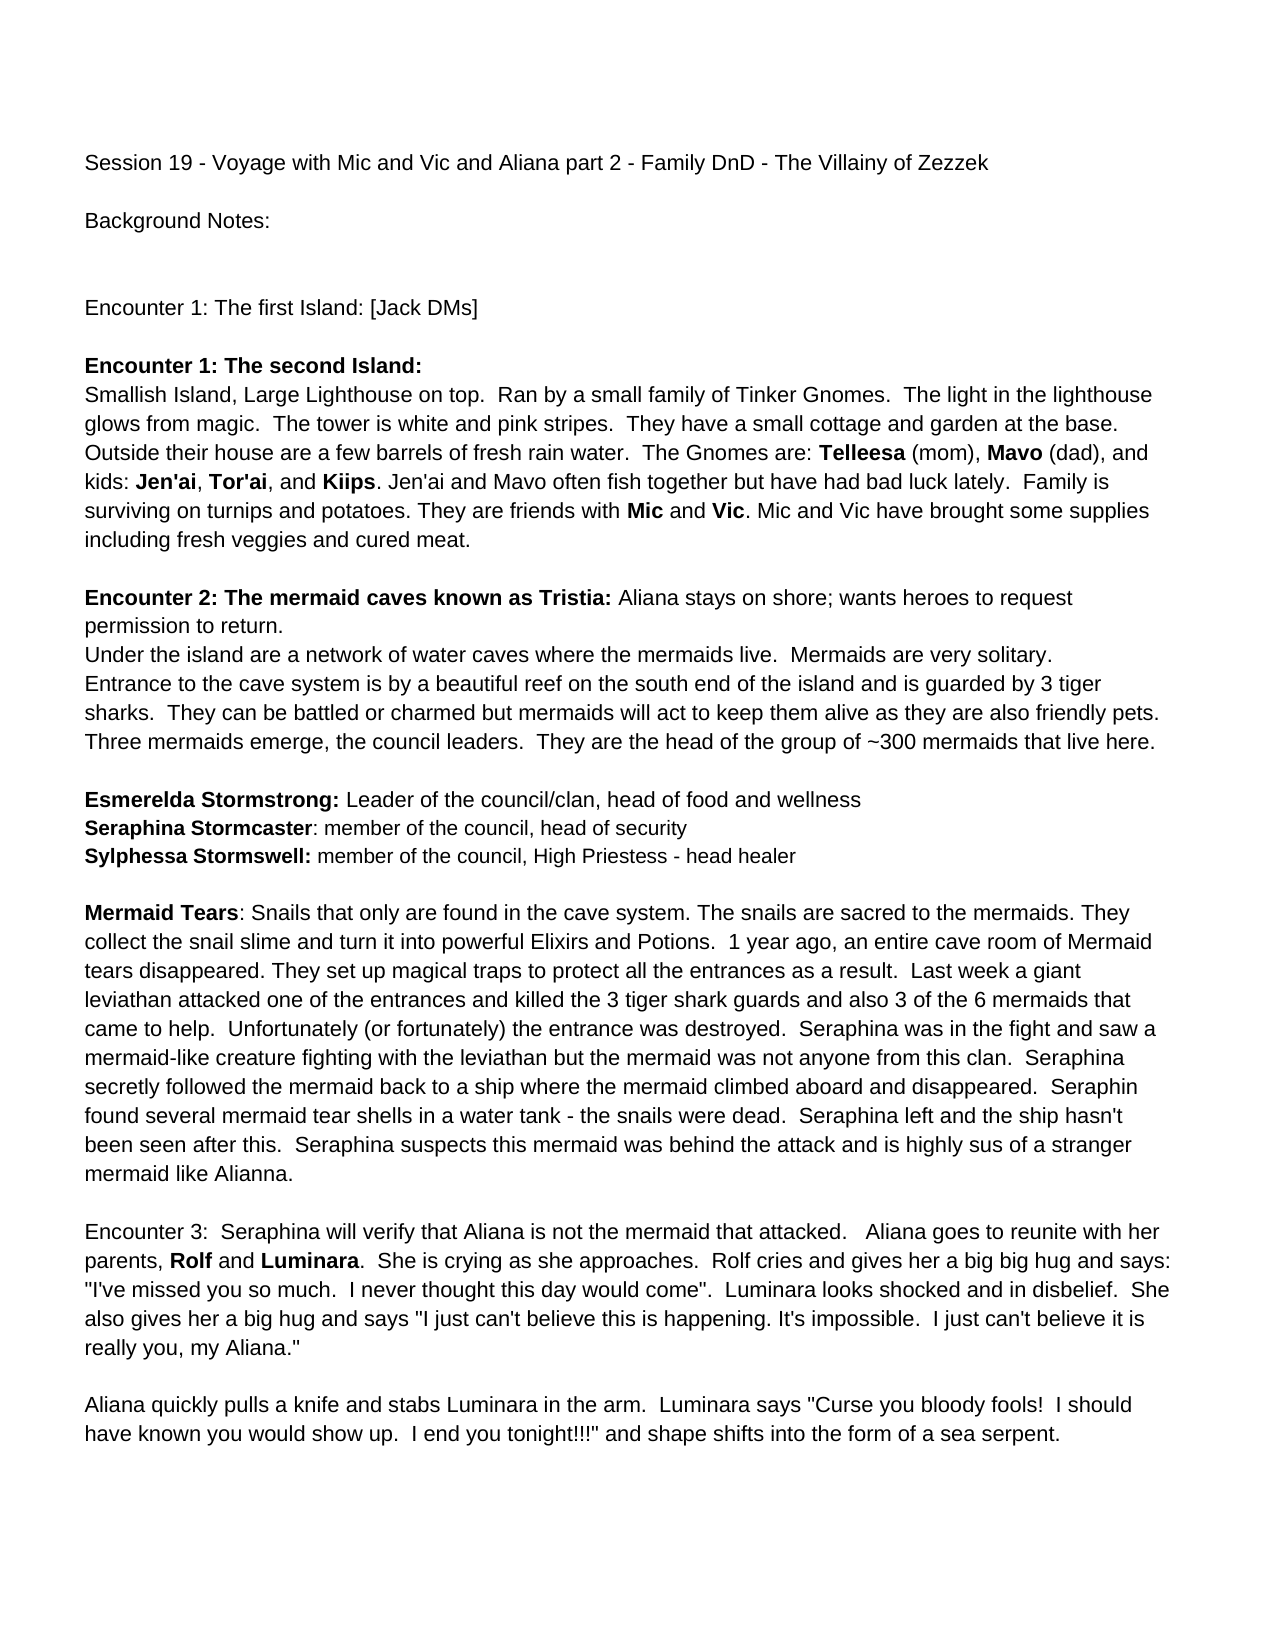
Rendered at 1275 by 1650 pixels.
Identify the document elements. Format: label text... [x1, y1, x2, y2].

text Encounter 1: The second Island: [84, 353, 1191, 378]
text Mermaid Tears: Snails that only are found in the cave system. The snails are sacred to the mermaids. They collect the snail slime and turn it into powerful Elixirs and Potions. 1 year ago, an entire cave room of Mermaid tears disappeared. They set up magical traps to protect all the entrances as a result. Last week a giant leviathan attacked one of the entrances and killed the 3 tiger shark guards and also 3 of the 6 mermaids that came to help. Unfortunately (or fortunately) the entrance was destroyed. Seraphina was in the fight and saw a mermaid-like creature fighting with the leviathan but the mermaid was not anyone from this clan. Seraphina secretly followed the mermaid back to a ship where the mermaid climbed aboard and disappeared. Seraphin found several mermaid tear shells in a water tank - the snails were dead. Seraphina left and the ship hasn't been seen after this. Seraphina suspects this mermaid was behind the attack and is highly sus of a stranger mermaid like Alianna. [84, 900, 1172, 1186]
text Seraphina Stormcaster: member of the council, head of security [84, 816, 1172, 840]
text Encounter 1: The first Island: [Jack DMs] [84, 295, 1191, 320]
text Smallish Island, Large Lighthouse on top. Ran by a small family of Tinker Gnomes. The light in the lighthouse glows from magic. The tower is white and pink stripes. They have a small cottage and garden at the base. Outside their house are a few barrels of fresh rain water. The Gnomes are: Telleesa (mom), Mavo (dad), and kids: Jen'ai, Tor'ai, and Kiips. Jen'ai and Mavo often fish together but have had bad luck lately. Family is surviving on turnips and potatoes. They are friends with Mic and Vic. Mic and Vic have brought some supplies including fresh veggies and cured meat. [84, 382, 1191, 552]
text Under the island are a network of water caves where the mermaids live. Mermaids are very solitary. [84, 642, 1172, 667]
text Sylphessa Stormswell: member of the council, High Priestess - head healer [84, 843, 1172, 867]
text Session 19 - Voyage with Mic and Vic and Aliana part 2 - Family DnD - The Villainy of Zezzek [84, 150, 1191, 175]
text Esmerelda Stormstrong: Leader of the council/clan, head of food and wellness [84, 787, 1172, 812]
text Encounter 2: The mermaid caves known as Tristia: Aliana stays on shore; wants heroes to request permission to return. [84, 584, 1172, 638]
text Encounter 3: Seraphina will verify that Aliana is not the mermaid that attacked. Aliana goes to reunite with her parents, Rolf and Luminara. She is crying as she approaches. Rolf cries and gives her a big big hug and says: "I've missed you so much. I never thought this day would come". Luminara looks shocked and in disbelief. She also gives her a big hug and says "I just can't believe this is happening. It's impossible. I just can't believe it is really you, my Aliana." [84, 1218, 1172, 1359]
text Background Notes: [84, 208, 1191, 233]
text Aliana quickly pulls a knife and stabs Luminara in the arm. Luminara says "Curse you bloody fools! I should have known you would show up. I end you tonight!!!" and shape shifts into the form of a sea serpent. [84, 1392, 1172, 1446]
text Three mermaids emerge, the council leaders. They are the head of the group of ~300 mermaids that live here. [84, 729, 1172, 754]
text Entrance to the cave system is by a beautiful reef on the south end of the island and is guarded by 3 tiger sharks. They can be battled or charmed but mermaids will act to keep them alive as they are also friendly pets. [84, 671, 1172, 725]
